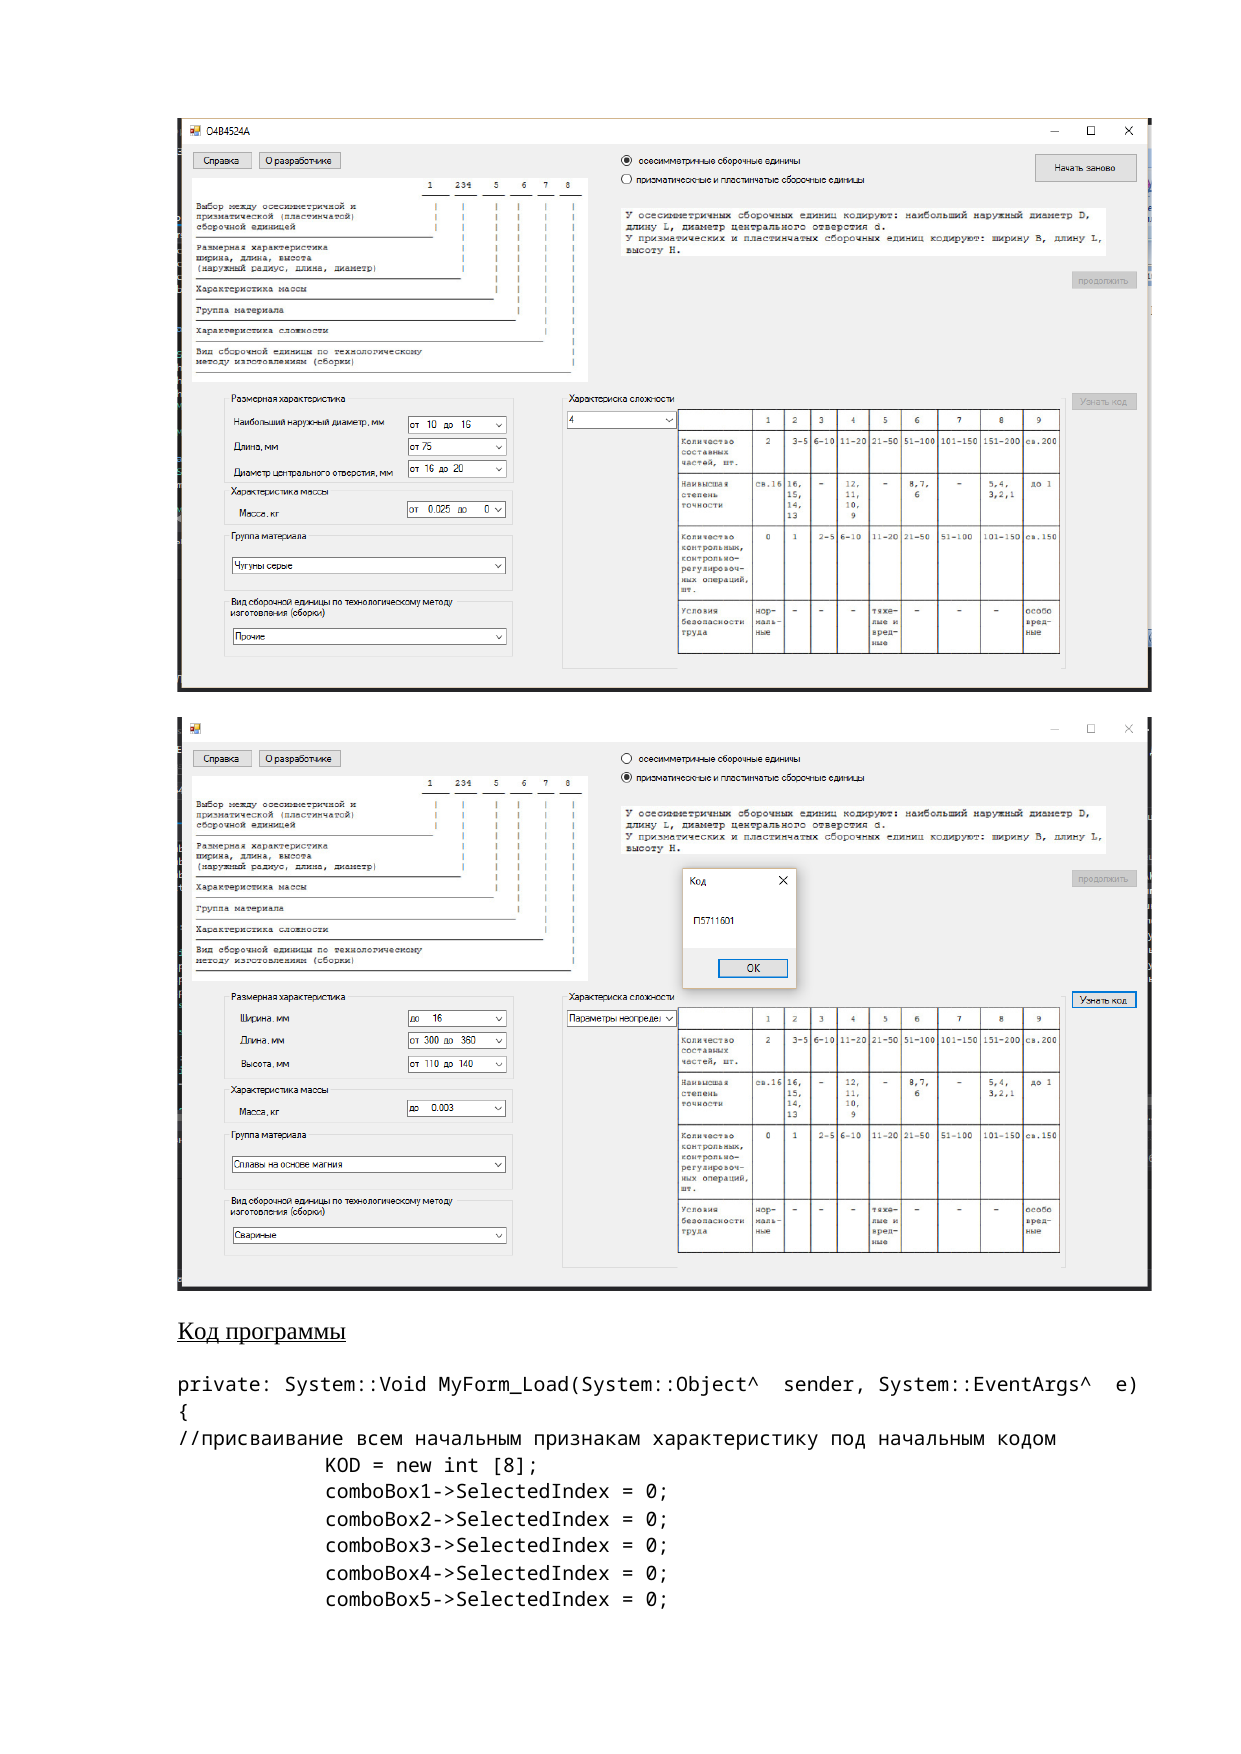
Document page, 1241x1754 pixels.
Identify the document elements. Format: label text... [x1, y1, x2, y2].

picture [177, 717, 1152, 1291]
text private: System::Void MyForm_Load(System::Object^ sender, System::EventArgs^ e) { [177, 1370, 1152, 1424]
picture [177, 118, 1152, 692]
text comboBox2->SelectedIndex = 0; [177, 1505, 1152, 1532]
text comboBox5->SelectedIndex = 0; [177, 1586, 1152, 1613]
text Код программы [177, 1316, 1152, 1345]
text comboBox1->SelectedIndex = 0; [177, 1478, 1152, 1505]
text //присваивание всем начальным признакам характеристику под начальным кодом [177, 1424, 1152, 1451]
text comboBox4->SelectedIndex = 0; [177, 1559, 1152, 1586]
text comboBox3->SelectedIndex = 0; [177, 1532, 1152, 1559]
text KOD = new int [8]; [177, 1451, 1152, 1478]
